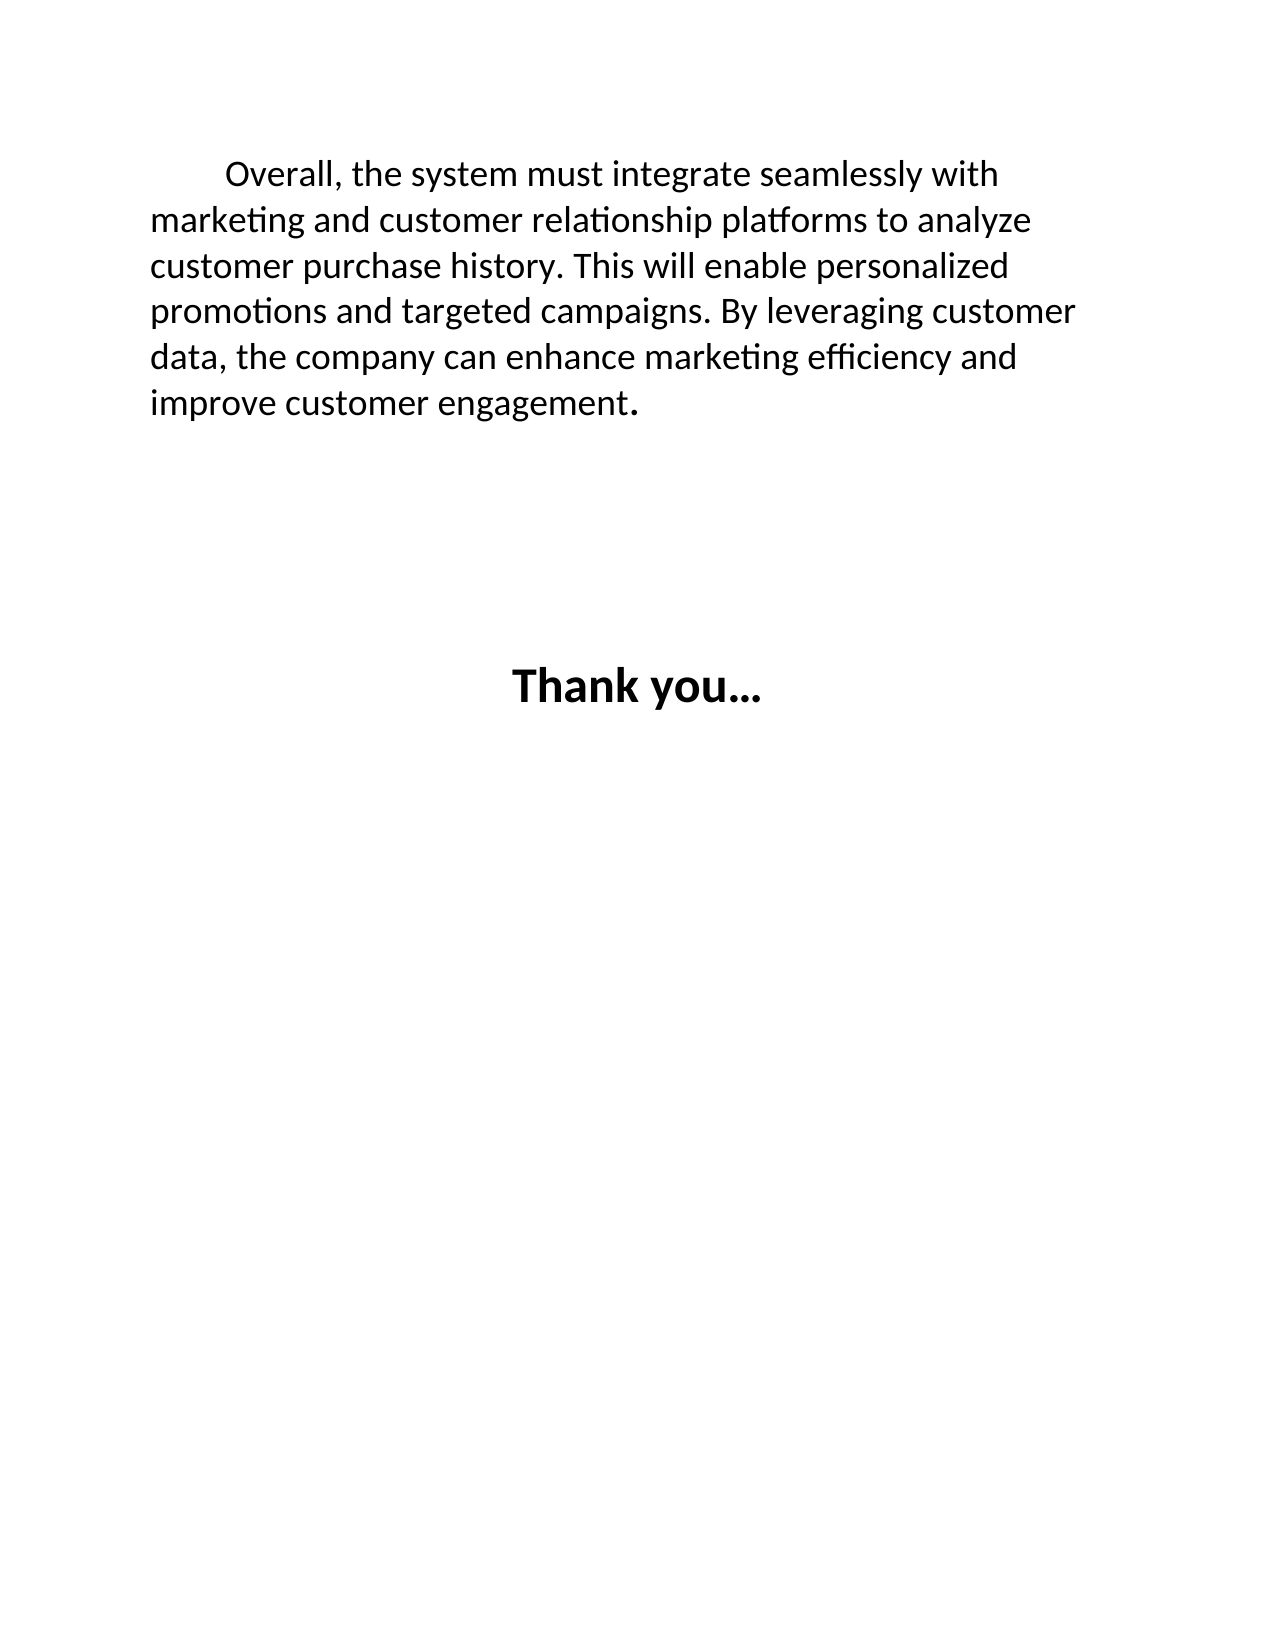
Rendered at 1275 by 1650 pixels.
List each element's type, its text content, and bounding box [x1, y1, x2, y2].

text Thank you… [150, 654, 1125, 715]
text Overall, the system must integrate seamlessly with marketing and customer relationship platforms to analyze customer purchase history. This will enable personalized promotions and targeted campaigns. By leveraging customer data, the company can enhance marketing efficiency and improve customer engagement. [150, 150, 1125, 425]
